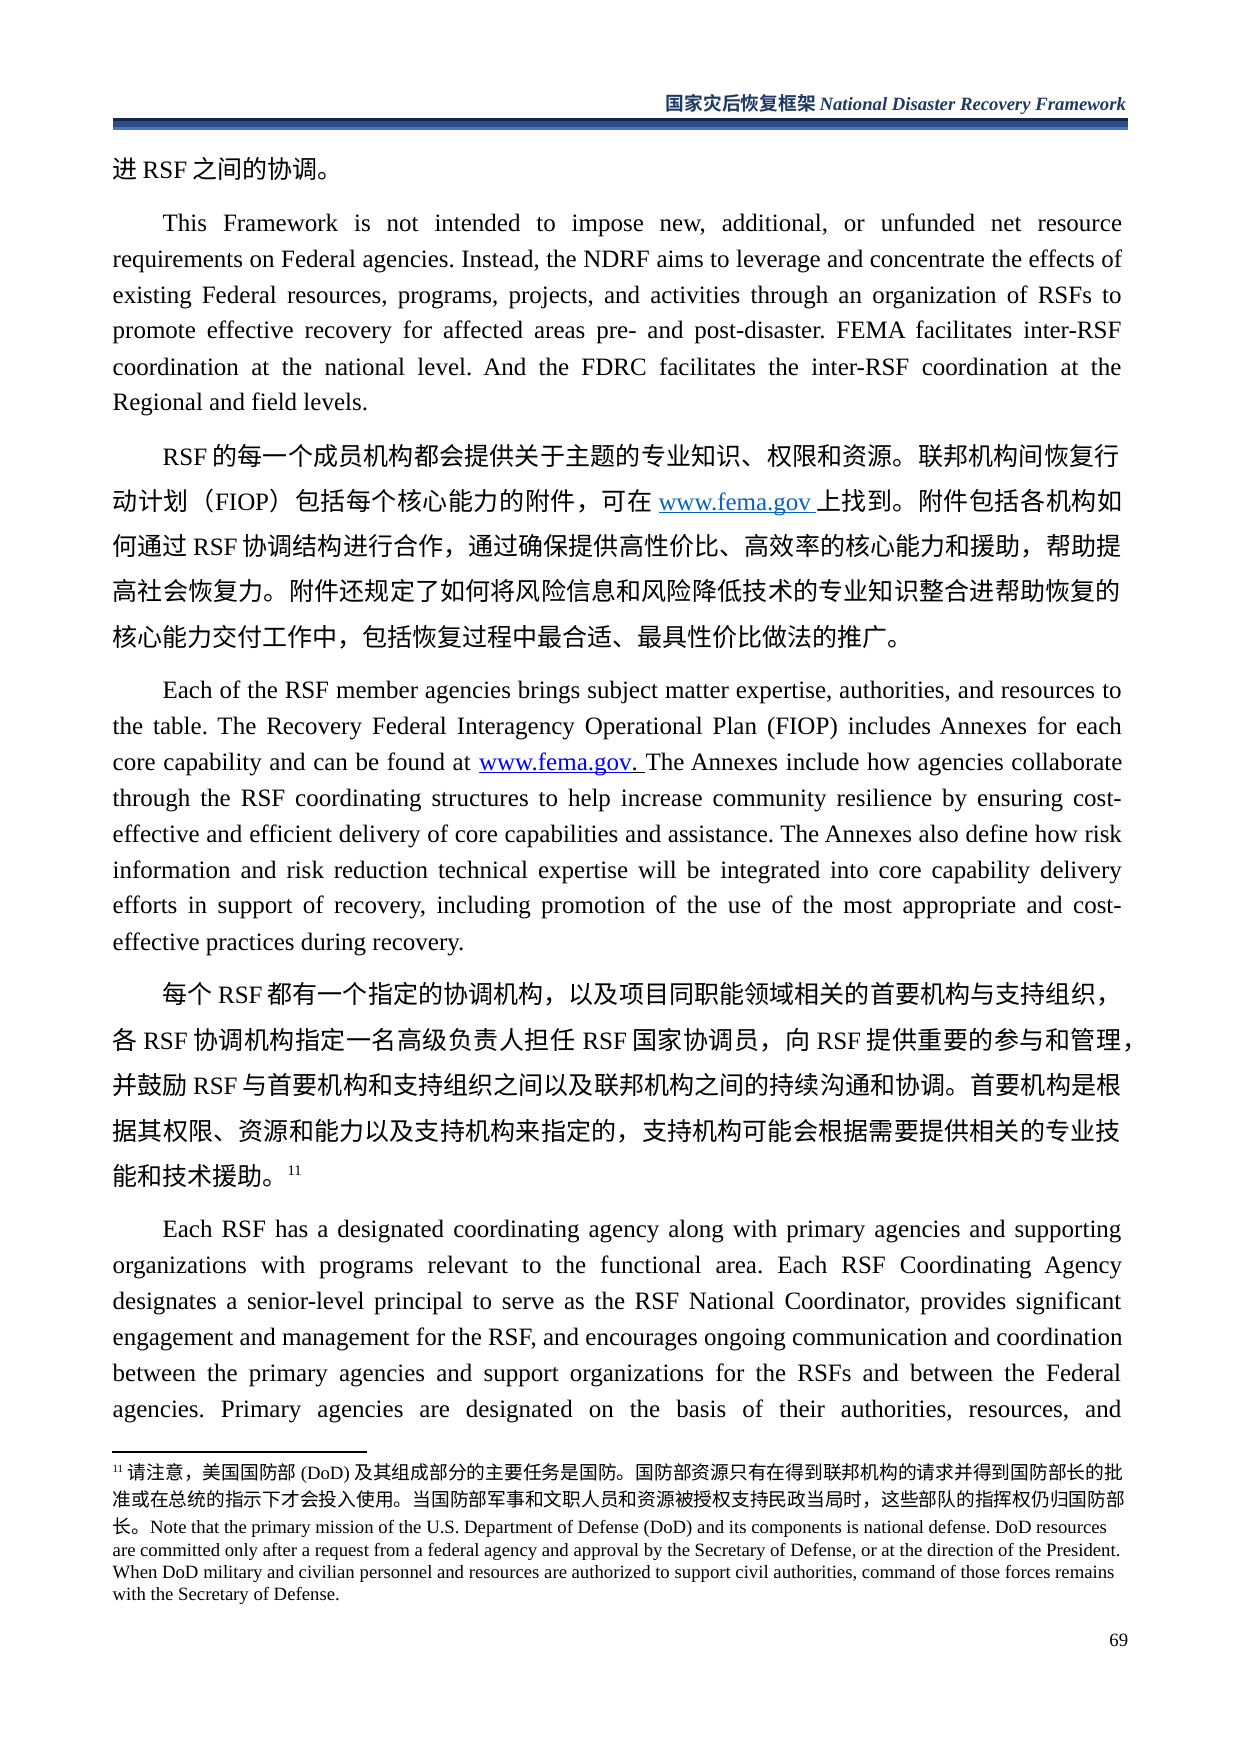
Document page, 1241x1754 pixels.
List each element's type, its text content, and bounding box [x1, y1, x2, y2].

text RSF的每一个成员机构都会提供关于主题的专业知识、权限和资源。联邦机构间恢复行动计划（FIOP）包括每个核心能力的附件，可在www.fema.gov上找到。附件包括各机构如何通过RSF协调结构进行合作，通过确保提供高性价比、高效率的核心能力和援助，帮助提高社会恢复力。附件还规定了如何将风险信息和风险降低技术的专业知识整合进帮助恢复的核心能力交付工作中，包括恢复过程中最合适、最具性价比做法的推广。 [112, 436, 1123, 653]
text 每个RSF都有一个指定的协调机构，以及项目同职能领域相关的首要机构与支持组织，各RSF协调机构指定一名高级负责人担任RSF国家协调员，向RSF提供重要的参与和管理，并鼓励RSF与首要机构和支持组织之间以及联邦机构之间的持续沟通和协调。首要机构是根据其权限、资源和能力以及支持机构来指定的，支持机构可能会根据需要提供相关的专业技能和技术援助。 [112, 975, 1123, 1192]
text Each of the RSF member agencies brings subject matter expertise, authorities, and resources to the table. The Recovery Federal Interagency Operational Plan (FIOP) includes Annexes for each core capability and can be found at www.fema.gov. The Annexes include how agencies collaborate through the RSF coordinating structures to help increase community resilience by ensuring cost-effective and efficient delivery of core capabilities and assistance. The Annexes also define how risk information and risk reduction technical expertise will be integrated into core capability delivery efforts in support of recovery, including promotion of the use of the most appropriate and cost-effective practices during recovery. [112, 675, 1123, 955]
text This Framework is not intended to impose new, additional, or unfunded net resource requirements on Federal agencies. Instead, the NDRF aims to leverage and concentrate the effects of existing Federal resources, programs, projects, and activities through an organization of RSFs to promote effective recovery for affected areas pre- and post-disaster. FEMA facilitates inter-RSF coordination at the national level. And the FDRC facilitates the inter-RSF coordination at the Regional and field levels. [112, 208, 1123, 416]
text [112, 1214, 1123, 1422]
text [112, 150, 1123, 186]
